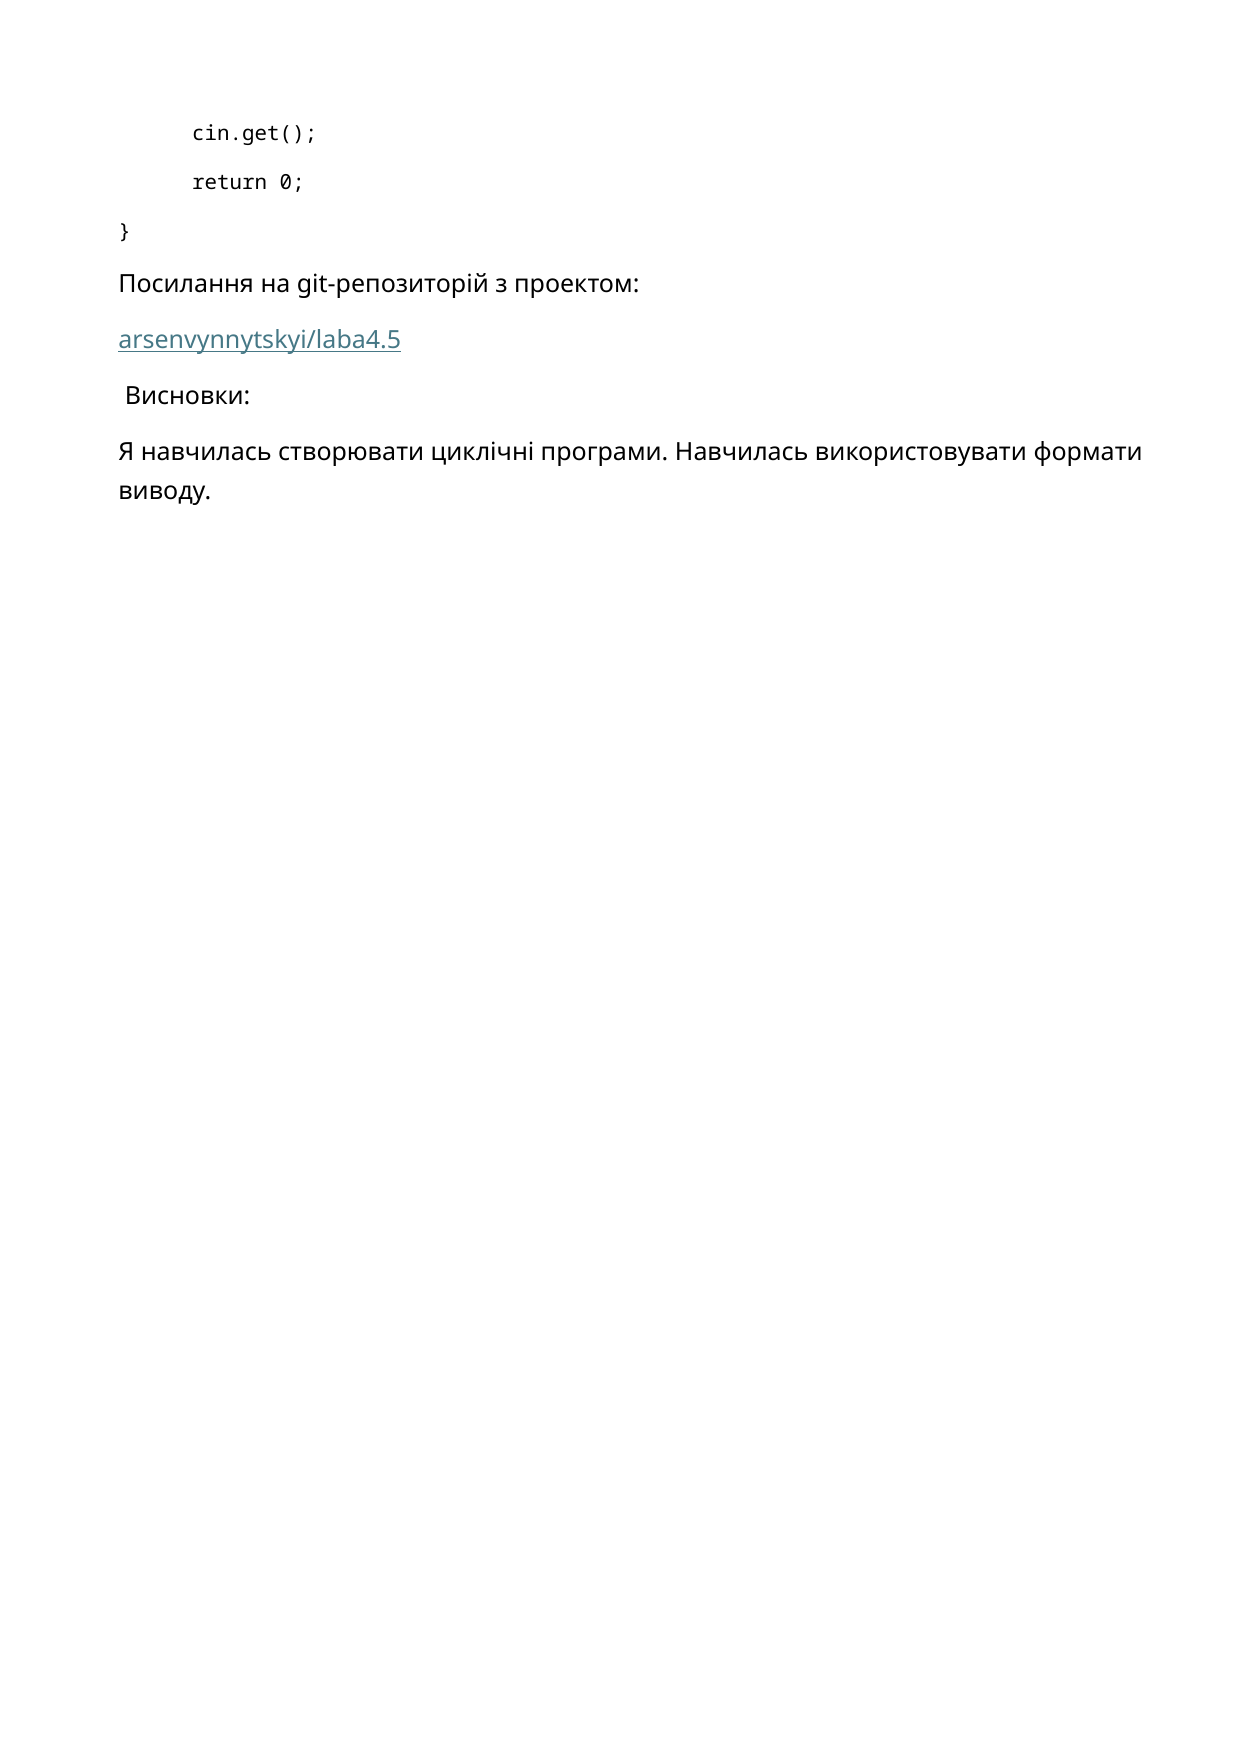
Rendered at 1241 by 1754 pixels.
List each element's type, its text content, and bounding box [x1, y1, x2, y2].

text cin.get(); [118, 118, 1181, 147]
text Висновки: [118, 378, 1181, 412]
text Я навчилась створювати циклічні програми. Навчилась використовувати формати виводу. [118, 433, 1181, 507]
text Посилання на git-репозиторій з проектом: [118, 266, 1181, 300]
text return 0; [118, 167, 1181, 196]
text arsenvynnytskyi/laba4.5 [118, 322, 1181, 356]
text } [118, 217, 1181, 245]
